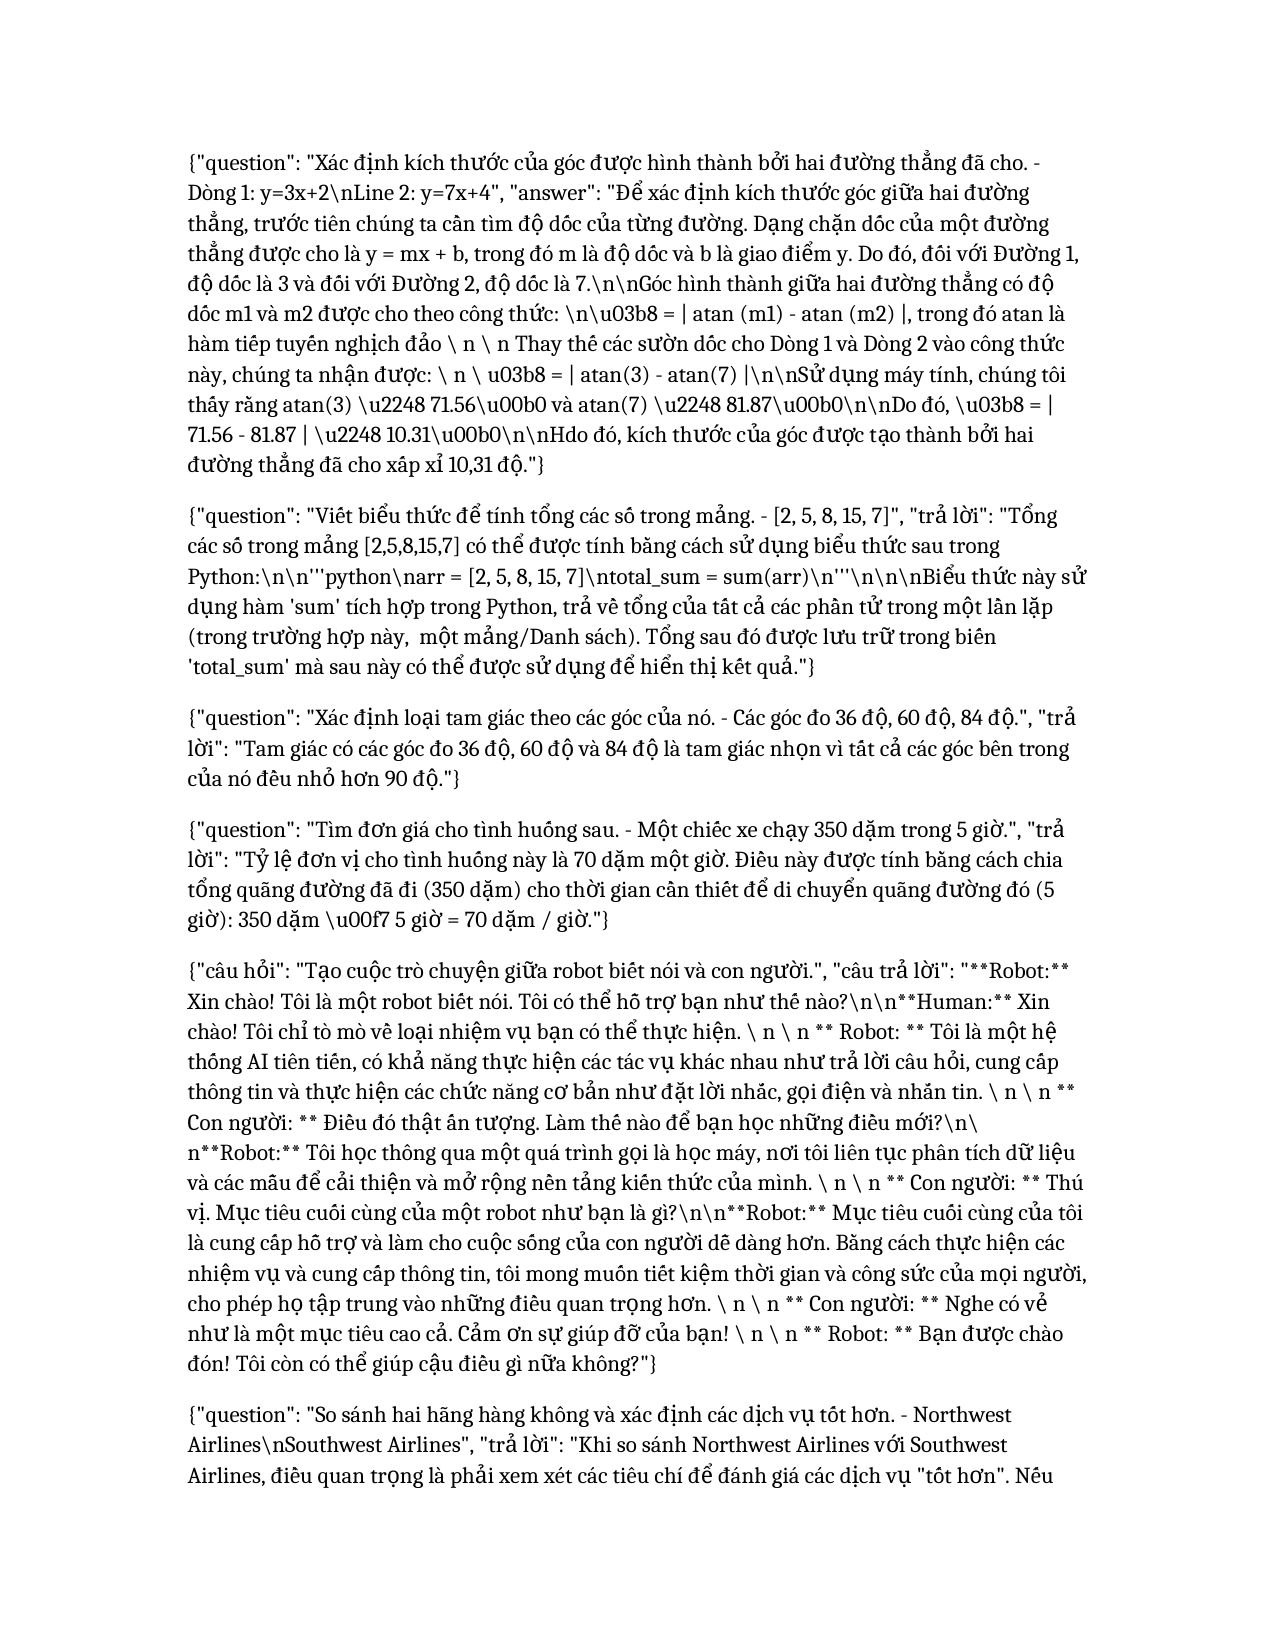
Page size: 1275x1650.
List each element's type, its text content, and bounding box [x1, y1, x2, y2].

text {"question": "Xác định loại tam giác theo các góc của nó. - Các góc đo 36 độ, 60 độ, 84 độ.", "trả lời": "Tam giác có các góc đo 36 độ, 60 độ và 84 độ là tam giác nhọn vì tất cả các góc bên trong của nó đều nhỏ hơn 90 độ."} [187, 705, 1087, 792]
text {"câu hỏi": "Tạo cuộc trò chuyện giữa robot biết nói và con người.", "câu trả lời": "**Robot:** Xin chào! Tôi là một robot biết nói. Tôi có thể hỗ trợ bạn như thế nào?\n\n**Human:** Xin chào! Tôi chỉ tò mò về loại nhiệm vụ bạn có thể thực hiện. \ n \ n ** Robot: ** Tôi là một hệ thống AI tiên tiến, có khả năng thực hiện các tác vụ khác nhau như trả lời câu hỏi, cung cấp thông tin và thực hiện các chức năng cơ bản như đặt lời nhắc, gọi điện và nhắn tin. \ n \ n ** Con người: ** Điều đó thật ấn tượng. Làm thế nào để bạn học những điều mới?\n\n**Robot:** Tôi học thông qua một quá trình gọi là học máy, nơi tôi liên tục phân tích dữ liệu và các mẫu để cải thiện và mở rộng nền tảng kiến thức của mình. \ n \ n ** Con người: ** Thú vị. Mục tiêu cuối cùng của một robot như bạn là gì?\n\n**Robot:** Mục tiêu cuối cùng của tôi là cung cấp hỗ trợ và làm cho cuộc sống của con người dễ dàng hơn. Bằng cách thực hiện các nhiệm vụ và cung cấp thông tin, tôi mong muốn tiết kiệm thời gian và công sức của mọi người, cho phép họ tập trung vào những điều quan trọng hơn. \ n \ n ** Con người: ** Nghe có vẻ như là một mục tiêu cao cả. Cảm ơn sự giúp đỡ của bạn! \ n \ n ** Robot: ** Bạn được chào đón! Tôi còn có thể giúp cậu điều gì nữa không?"} [187, 958, 1087, 1377]
text {"question": "Viết biểu thức để tính tổng các số trong mảng. - [2, 5, 8, 15, 7]", "trả lời": "Tổng các số trong mảng [2,5,8,15,7] có thể được tính bằng cách sử dụng biểu thức sau trong Python:\n\n'''python\narr = [2, 5, 8, 15, 7]\ntotal_sum = sum(arr)\n'''\n\n\nBiểu thức này sử dụng hàm 'sum' tích hợp trong Python, trả về tổng của tất cả các phần tử trong một lần lặp (trong trường hợp này, một mảng/Danh sách). Tổng sau đó được lưu trữ trong biến 'total_sum' mà sau này có thể được sử dụng để hiển thị kết quả."} [187, 503, 1087, 681]
text {"question": "Tìm đơn giá cho tình huống sau. - Một chiếc xe chạy 350 dặm trong 5 giờ.", "trả lời": "Tỷ lệ đơn vị cho tình huống này là 70 dặm một giờ. Điều này được tính bằng cách chia tổng quãng đường đã đi (350 dặm) cho thời gian cần thiết để di chuyển quãng đường đó (5 giờ): 350 dặm \u00f7 5 giờ = 70 dặm / giờ."} [187, 817, 1087, 934]
text {"question": "Xác định kích thước của góc được hình thành bởi hai đường thẳng đã cho. - Dòng 1: y=3x+2\nLine 2: y=7x+4", "answer": "Để xác định kích thước góc giữa hai đường thẳng, trước tiên chúng ta cần tìm độ dốc của từng đường. Dạng chặn dốc của một đường thẳng được cho là y = mx + b, trong đó m là độ dốc và b là giao điểm y. Do đó, đối với Đường 1, độ dốc là 3 và đối với Đường 2, độ dốc là 7.\n\nGóc hình thành giữa hai đường thẳng có độ dốc m1 và m2 được cho theo công thức: \n\u03b8 = | atan (m1) - atan (m2) |, trong đó atan là hàm tiếp tuyến nghịch đảo \ n \ n Thay thế các sườn dốc cho Dòng 1 và Dòng 2 vào công thức này, chúng ta nhận được: \ n \ u03b8 = | atan(3) - atan(7) |\n\nSử dụng máy tính, chúng tôi thấy rằng atan(3) \u2248 71.56\u00b0 và atan(7) \u2248 81.87\u00b0\n\nDo đó, \u03b8 = | 71.56 - 81.87 | \u2248 10.31\u00b0\n\nHdo đó, kích thước của góc được tạo thành bởi hai đường thẳng đã cho xấp xỉ 10,31 độ."} [187, 150, 1087, 478]
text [187, 1402, 1087, 1489]
